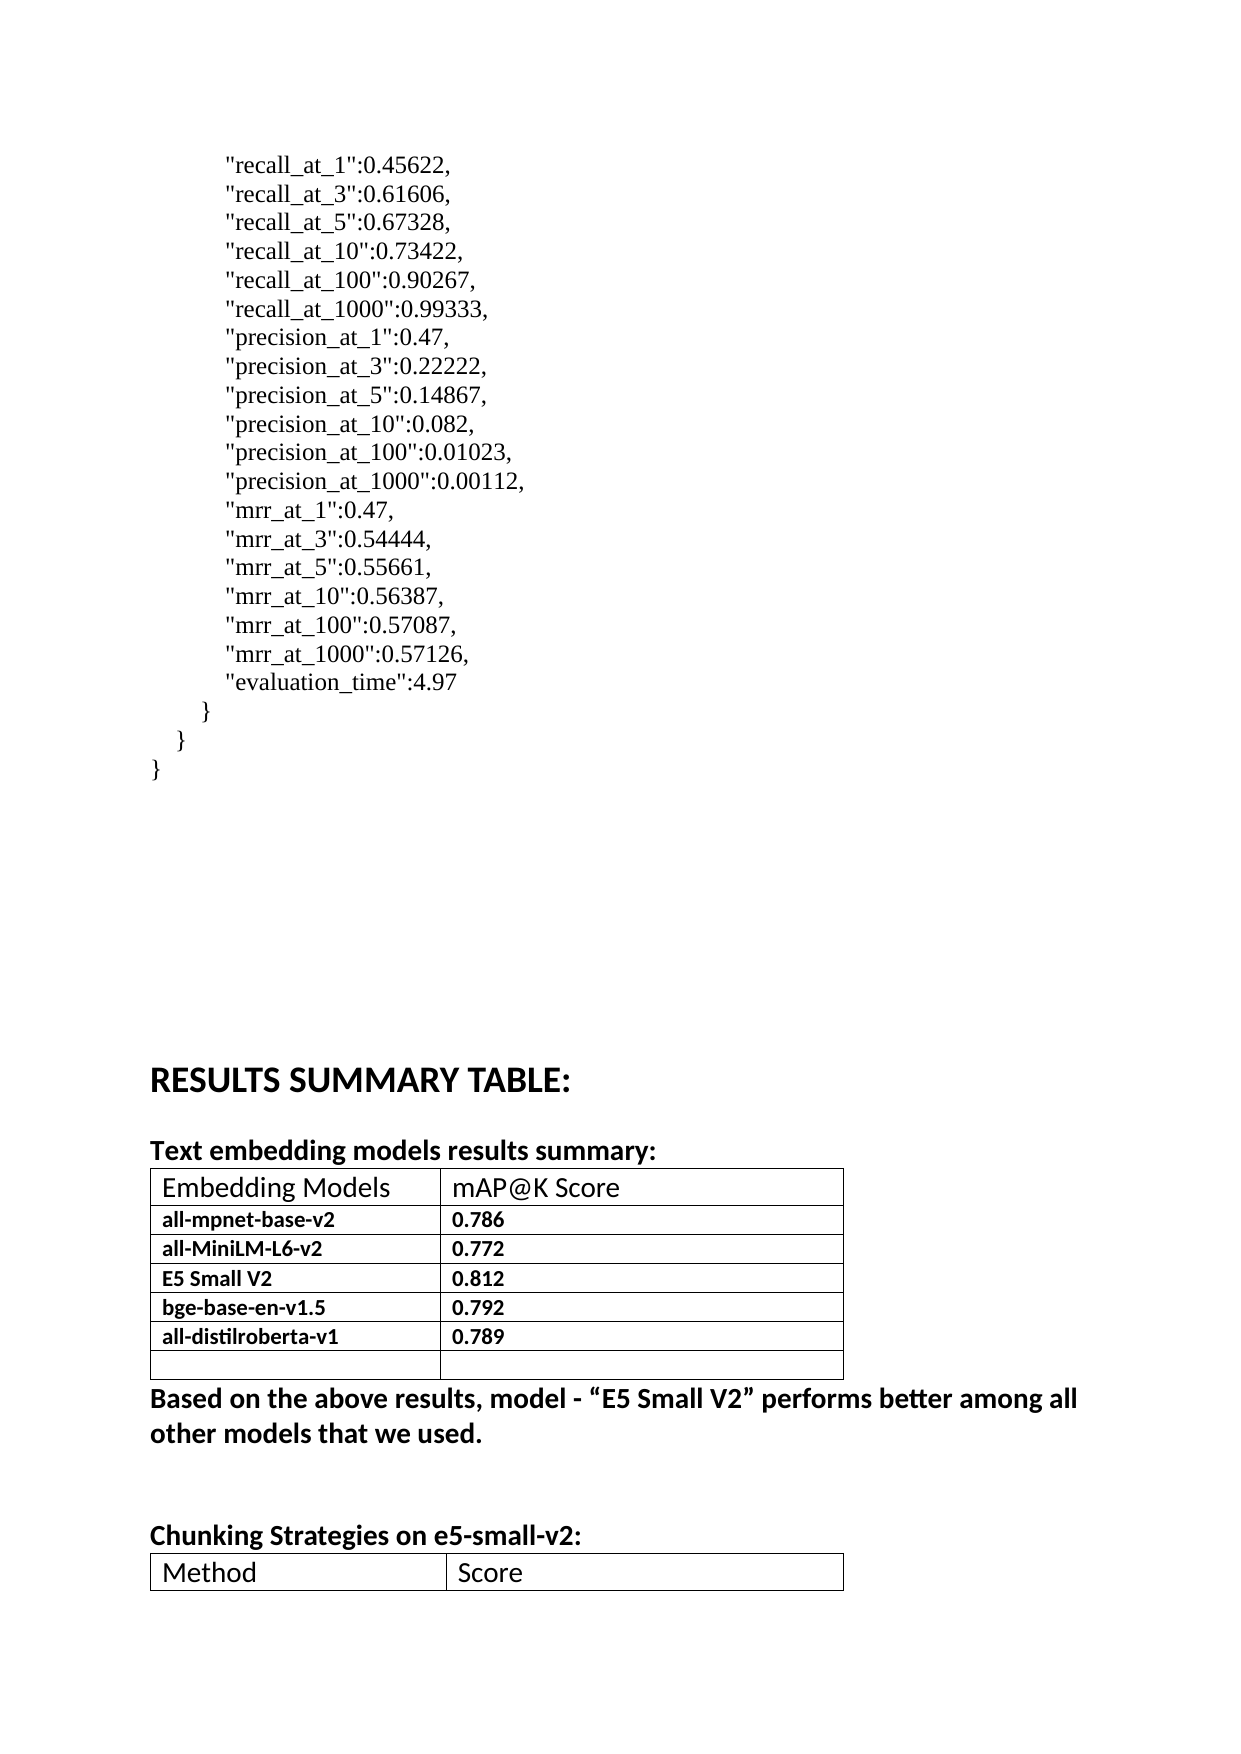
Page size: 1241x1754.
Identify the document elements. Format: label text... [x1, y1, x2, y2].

table_cell 0.772 [441, 1235, 843, 1263]
text Based on the above results, model - “E5 Small V2” performs better among all other models that we used. [150, 1380, 1090, 1451]
table_cell 0.812 [441, 1264, 843, 1292]
table_cell all-mpnet-base-v2 [151, 1206, 440, 1233]
table_cell 0.789 [441, 1322, 843, 1350]
table_cell bge-base-en-v1.5 [151, 1293, 440, 1321]
table_cell [441, 1351, 843, 1379]
table_header Embedding Models [151, 1169, 440, 1204]
table_header Score [447, 1554, 843, 1589]
text Chunking Strategies on e5-small-v2: [150, 1517, 1090, 1553]
table_cell E5 Small V2 [151, 1264, 440, 1292]
table_cell 0.786 [441, 1206, 843, 1233]
table_cell all-MiniLM-L6-v2 [151, 1235, 440, 1263]
text RESULTS SUMMARY TABLE: [150, 1056, 1090, 1102]
text Text embedding models results summary: [150, 1132, 1090, 1168]
table_cell 0.792 [441, 1293, 843, 1321]
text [150, 150, 1090, 782]
table_cell [151, 1351, 440, 1379]
table_cell all-distilroberta-v1 [151, 1322, 440, 1350]
table_header Method [151, 1554, 446, 1589]
table_header mAP@K Score [441, 1169, 843, 1204]
